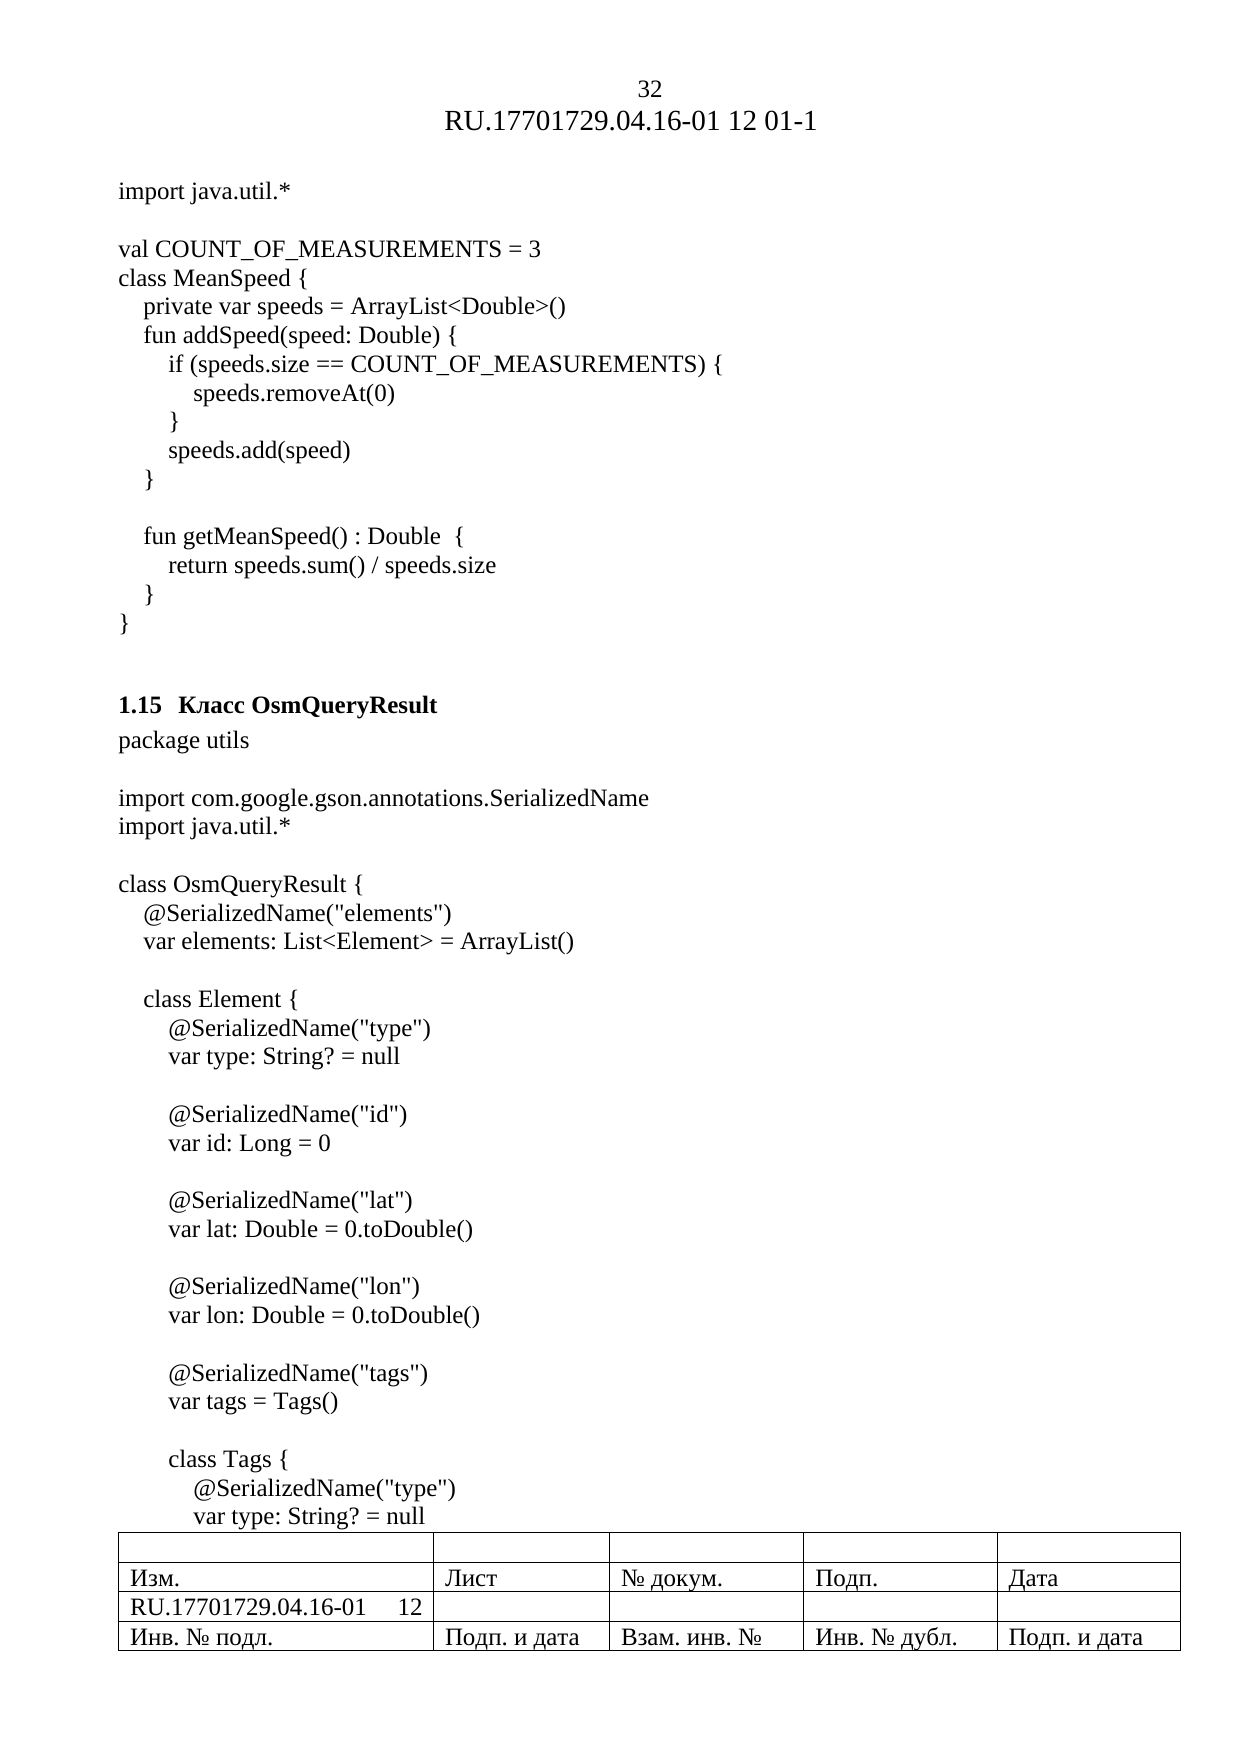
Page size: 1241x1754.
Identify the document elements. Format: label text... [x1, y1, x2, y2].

text var lat: Double = 0.toDouble() [118, 1214, 1181, 1243]
text @SerializedName("lon") [118, 1271, 1181, 1300]
text } [118, 579, 1181, 608]
text @SerializedName("tags") [118, 1358, 1181, 1386]
text speeds.removeAt(0) [118, 378, 1181, 406]
text speeds.add(speed) [118, 435, 1181, 464]
text class Element { [118, 984, 1181, 1013]
text @SerializedName("elements") [118, 898, 1181, 926]
text import java.util.* [118, 811, 1181, 840]
text fun addSpeed(speed: Double) { [118, 320, 1181, 349]
text class MeanSpeed { [118, 263, 1181, 291]
text @SerializedName("type") [118, 1013, 1181, 1041]
text @SerializedName("id") [118, 1099, 1181, 1128]
text var lon: Double = 0.toDouble() [118, 1300, 1181, 1329]
text package utils [118, 725, 1181, 754]
text var elements: List<Element> = ArrayList() [118, 926, 1181, 955]
text var id: Long = 0 [118, 1128, 1181, 1156]
text @SerializedName("type") [118, 1473, 1181, 1501]
text } [118, 406, 1181, 435]
text import com.google.gson.annotations.SerializedName [118, 783, 1181, 811]
text return speeds.sum() / speeds.size [118, 550, 1181, 579]
text } [118, 608, 1181, 636]
subtitle Класс OsmQueryResult [118, 690, 1181, 719]
text var type: String? = null [118, 1501, 1181, 1530]
text @SerializedName("lat") [118, 1185, 1181, 1214]
text var type: String? = null [118, 1041, 1181, 1070]
text import java.util.* [118, 176, 1181, 205]
text fun getMeanSpeed() : Double { [118, 521, 1181, 550]
text class OsmQueryResult { [118, 869, 1181, 898]
text class Tags { [118, 1444, 1181, 1473]
text if (speeds.size == COUNT_OF_MEASUREMENTS) { [118, 349, 1181, 378]
text val COUNT_OF_MEASUREMENTS = 3 [118, 234, 1181, 263]
text var tags = Tags() [118, 1386, 1181, 1415]
text private var speeds = ArrayList<Double>() [118, 291, 1181, 320]
text } [118, 464, 1181, 493]
